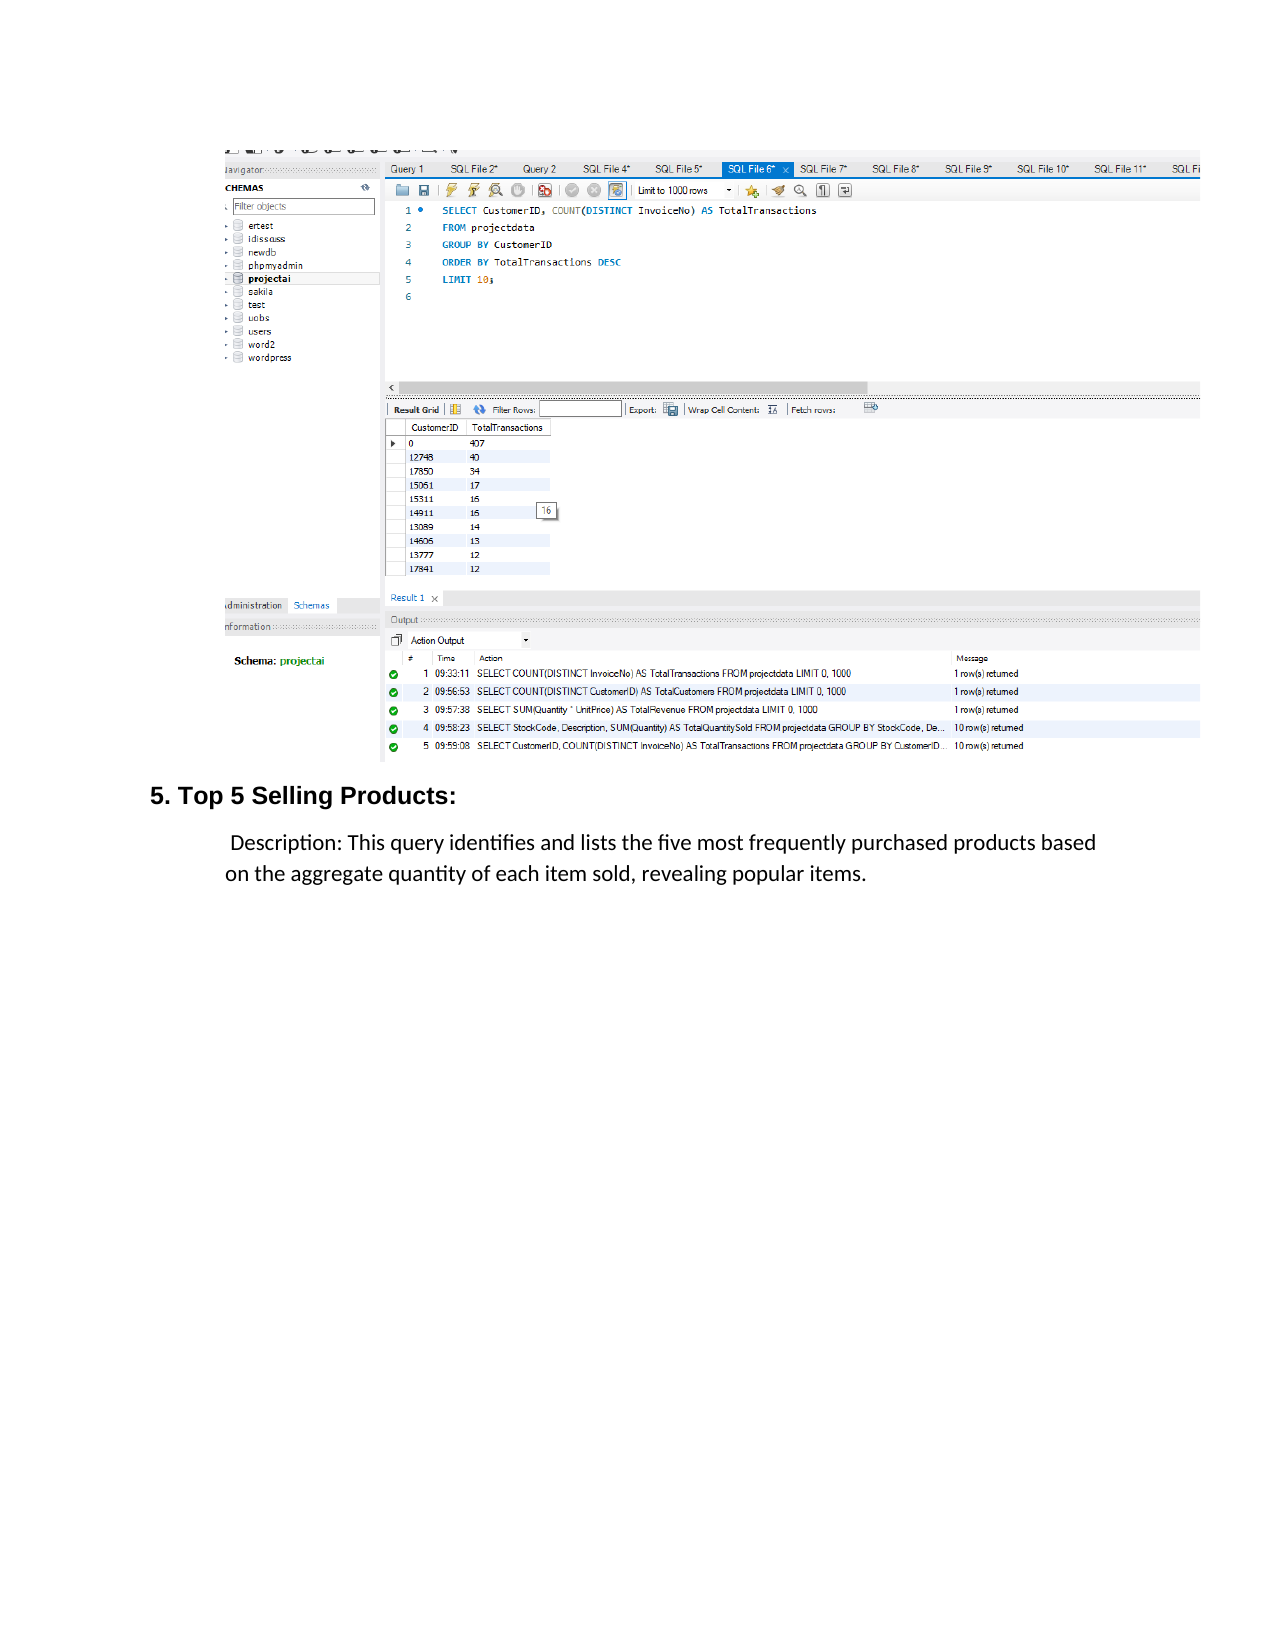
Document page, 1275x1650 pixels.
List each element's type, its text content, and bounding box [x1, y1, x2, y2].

picture [225, 150, 1200, 762]
text 5. Top 5 Selling Products: [150, 781, 1125, 809]
text Description: This query identifies and lists the five most frequently purchased products based on the aggregate quantity of each item sold, revealing popular items. [225, 828, 1125, 887]
